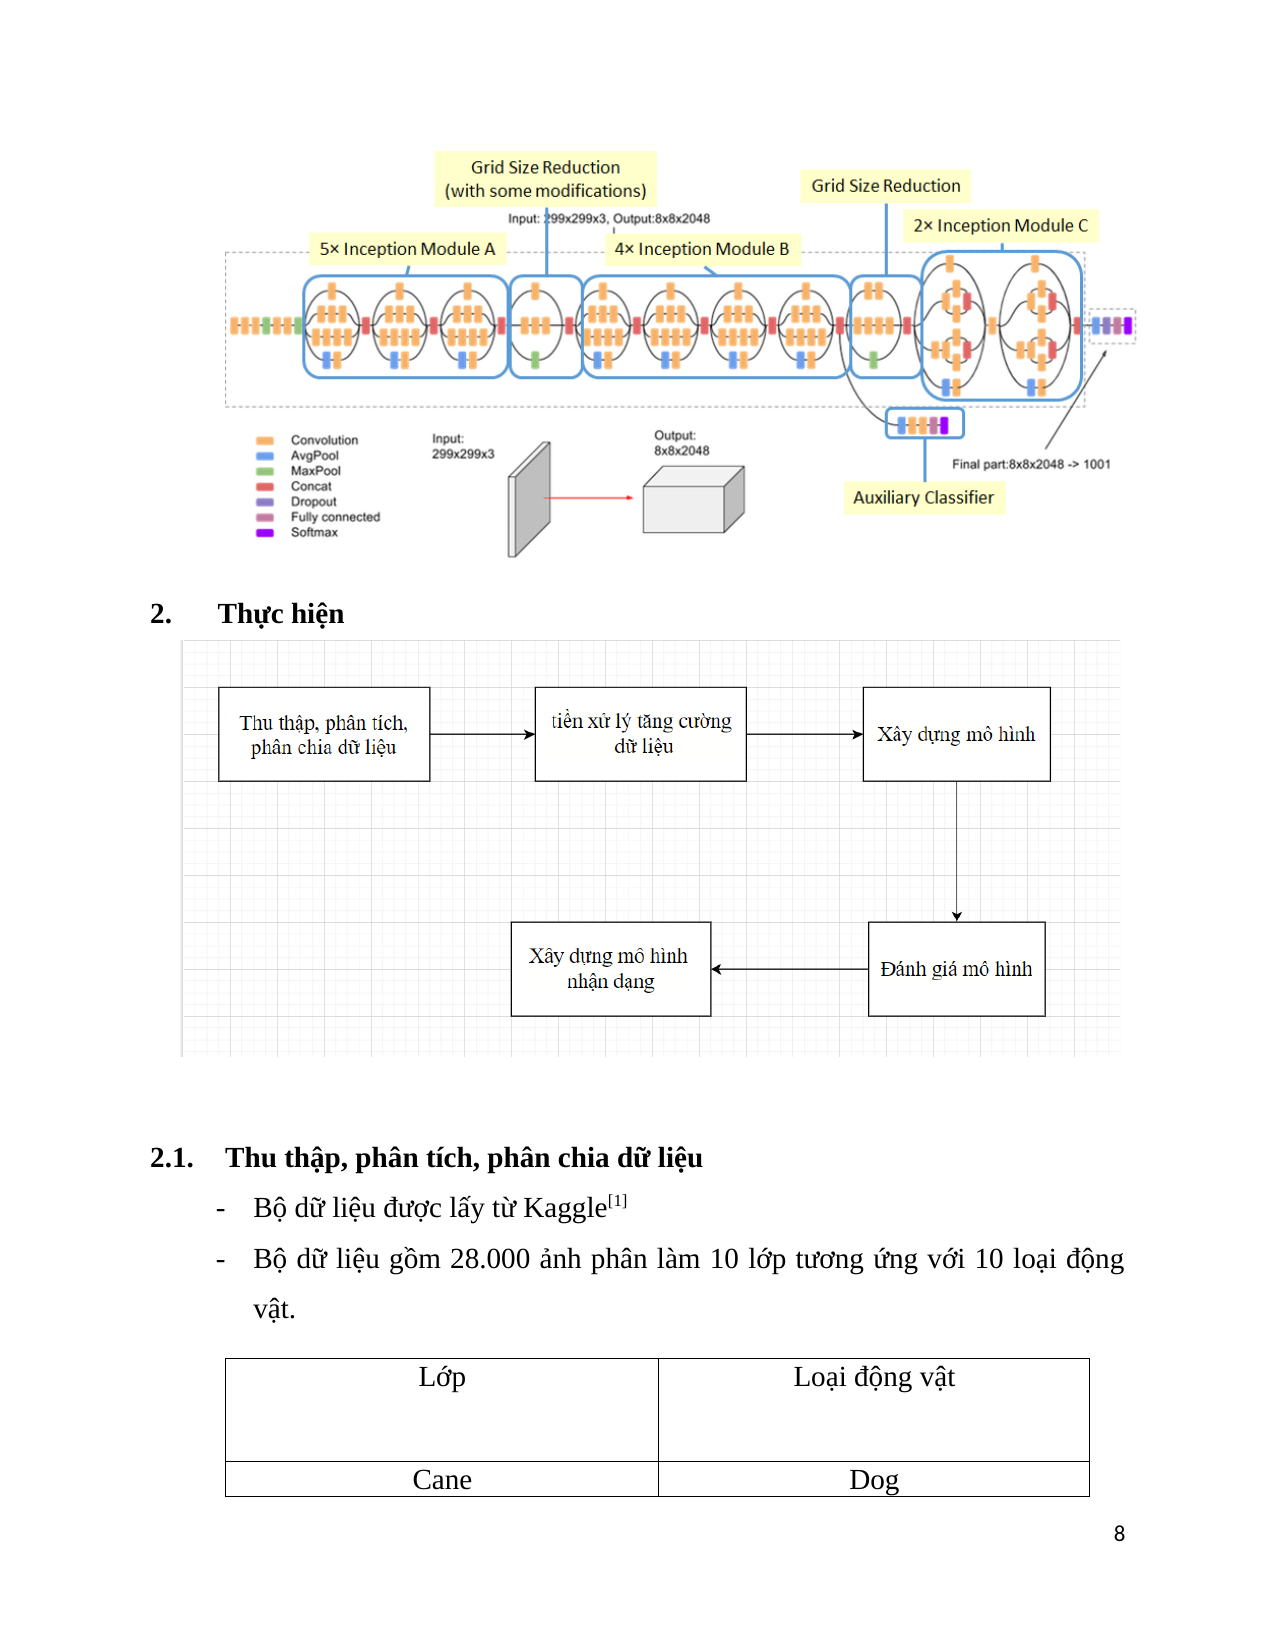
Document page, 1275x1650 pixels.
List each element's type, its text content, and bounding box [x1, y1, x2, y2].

table_cell Dog [659, 1462, 1089, 1496]
table_cell Cane [226, 1462, 658, 1496]
picture [180, 640, 1121, 1057]
table_header Lớp [226, 1359, 658, 1461]
list Thực hiện [150, 597, 1125, 630]
table_header Loại động vật [659, 1359, 1089, 1461]
list Bộ dữ liệu được lấy từ Kaggle[1] [216, 1190, 1125, 1224]
list Bộ dữ liệu gồm 28.000 ảnh phân làm 10 lớp tương ứng với 10 loại động vật. [216, 1241, 1125, 1324]
picture [225, 150, 1200, 583]
list Thu thập, phân tích, phân chia dữ liệu [150, 1140, 1125, 1174]
